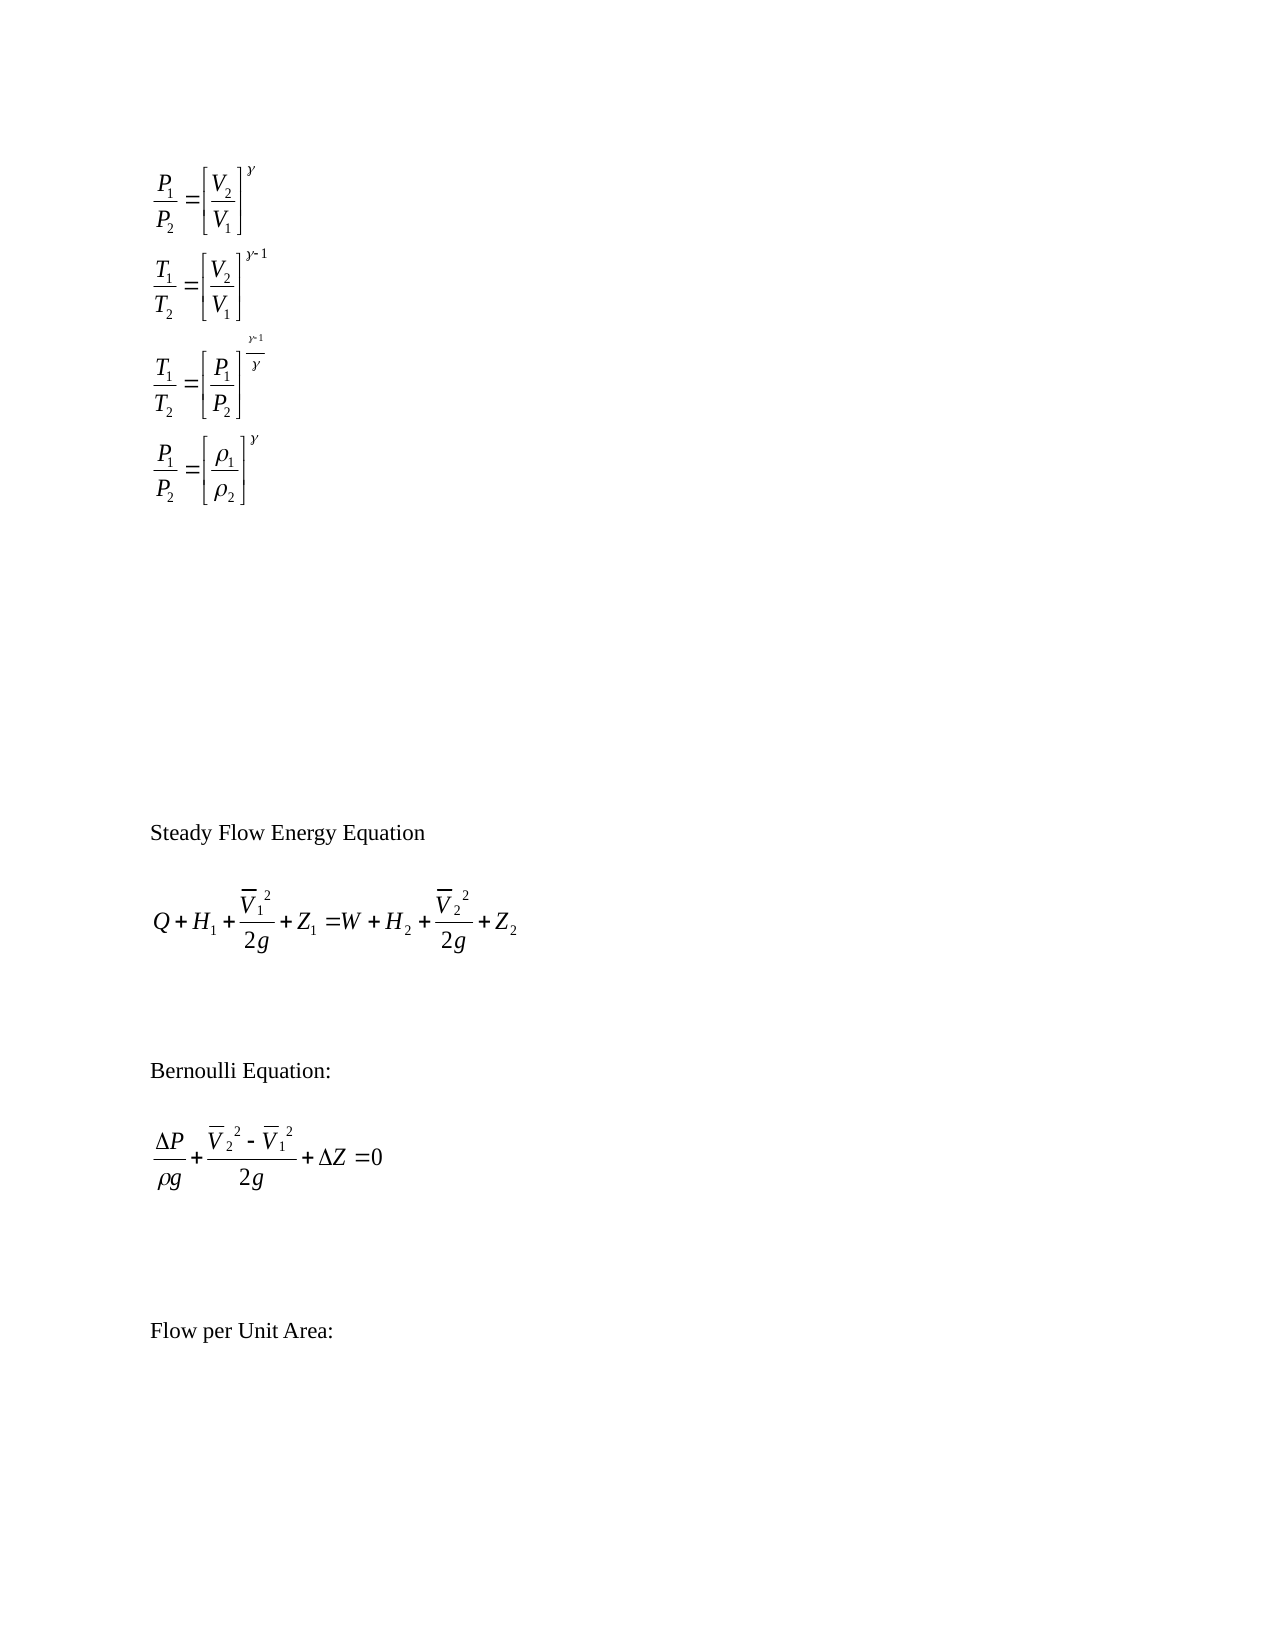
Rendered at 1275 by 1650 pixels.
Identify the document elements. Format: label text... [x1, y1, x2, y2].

text Flow per Unit Area: [206, 1328, 1125, 1341]
text Bernoulli Equation: [150, 1054, 1125, 1084]
text Steady Flow Energy Equation [150, 816, 1125, 846]
